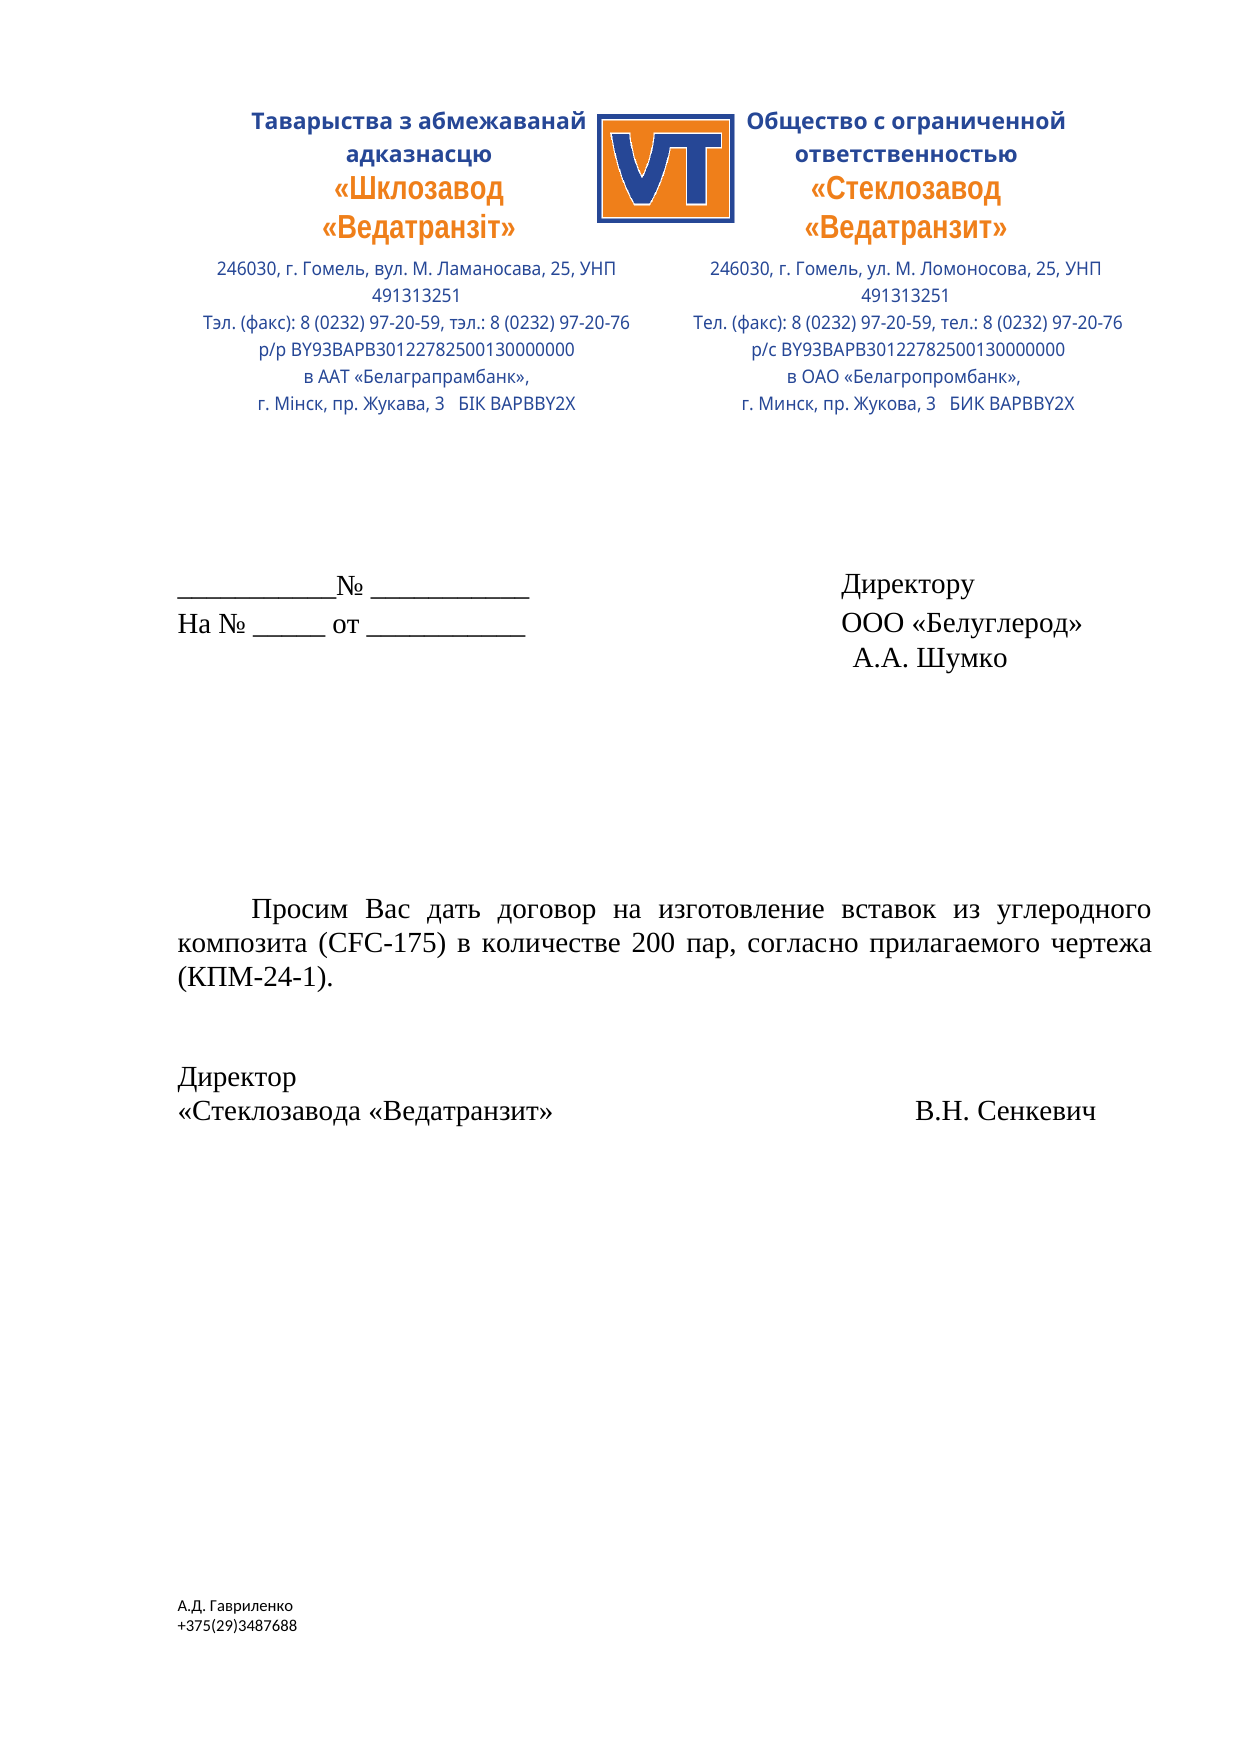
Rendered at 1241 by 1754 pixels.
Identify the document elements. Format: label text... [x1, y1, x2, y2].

text ___________№ ___________ Директору [177, 567, 1152, 601]
text Директор [177, 1059, 1152, 1093]
text +375(29)3487688 [177, 1616, 1152, 1636]
text А.А. Шумко [800, 640, 1171, 674]
text А.Д. Гавриленко [177, 1595, 1152, 1616]
picture [596, 112, 735, 223]
text На № _____ от ___________ ООО «Белуглерод» [177, 605, 1154, 640]
text Просим Вас дать договор на изготовление вставок из углеродного композита (CFC-175) в количестве 200 пар, согласно прилагаемого чертежа (КПМ-24-1). [177, 892, 1152, 992]
text «Стеклозавода «Ведатранзит» В.Н. Сенкевич [177, 1093, 1152, 1126]
